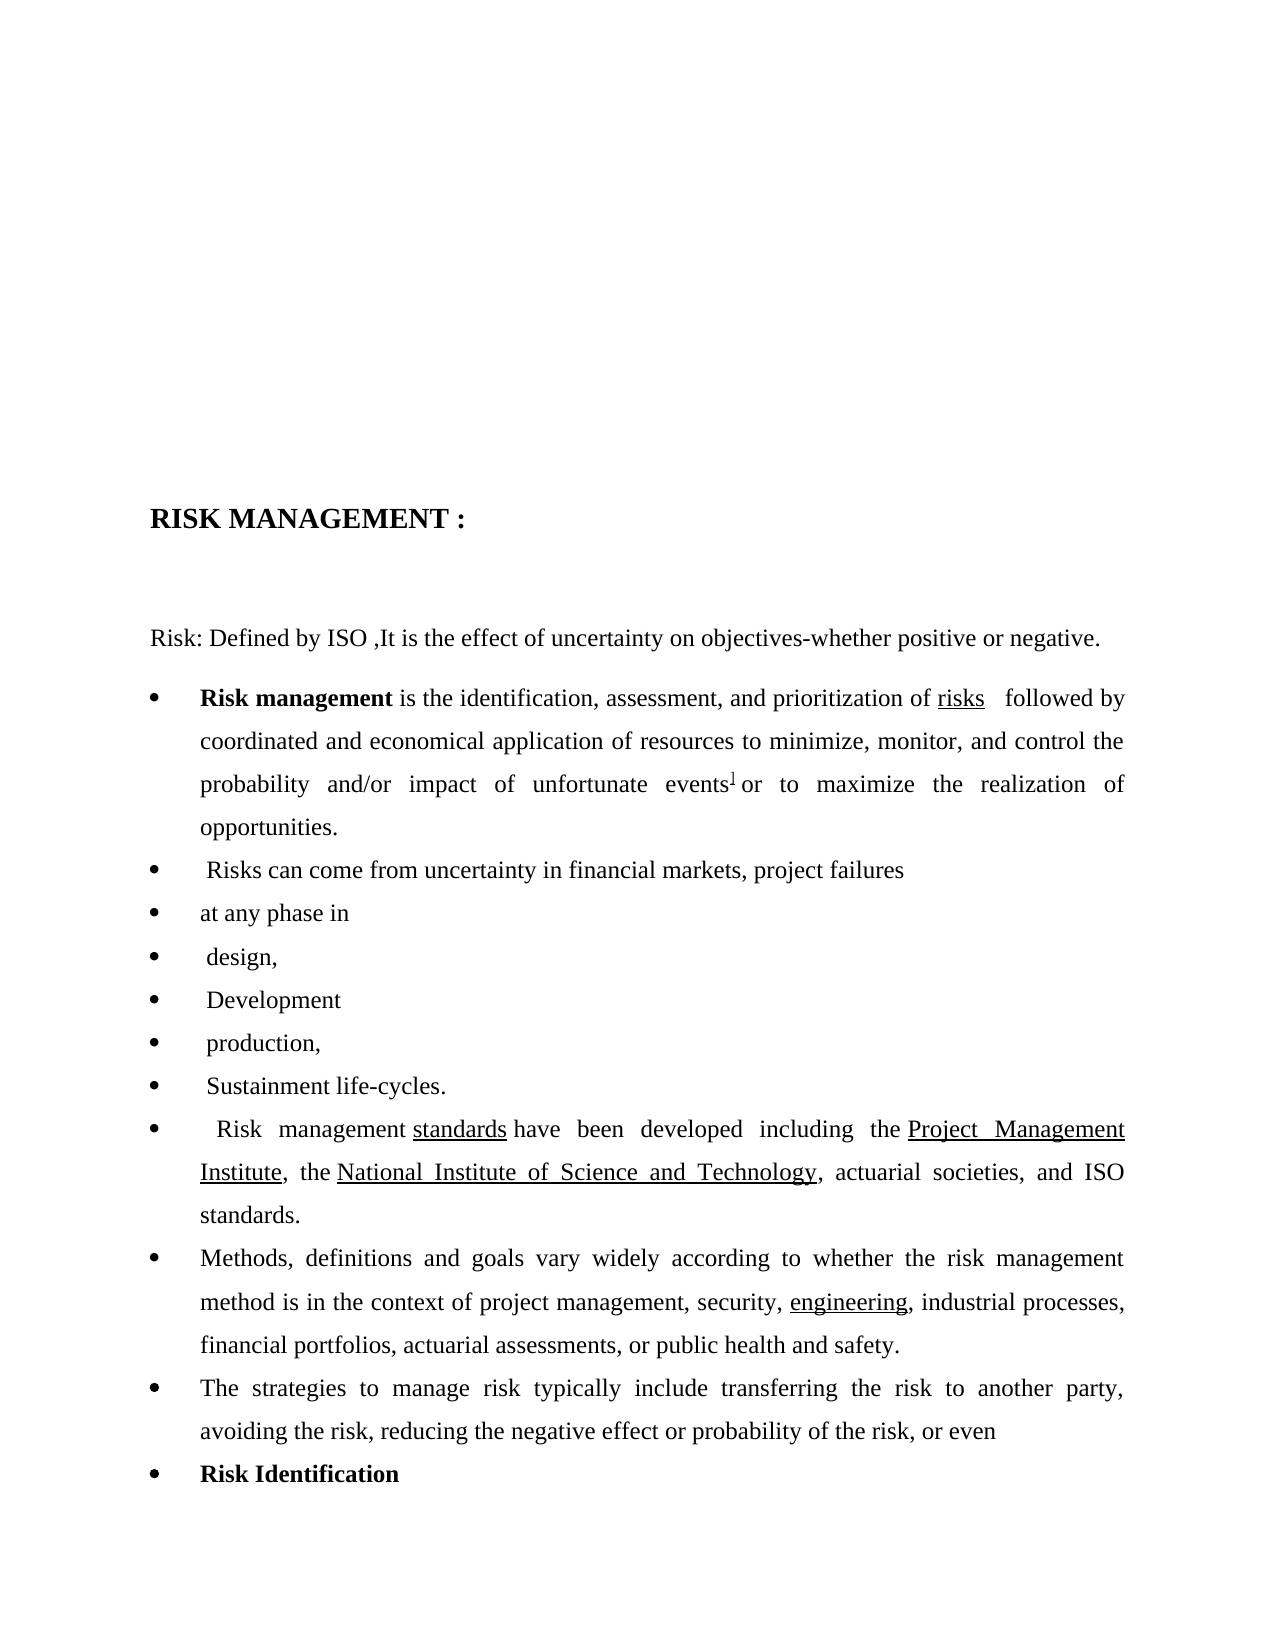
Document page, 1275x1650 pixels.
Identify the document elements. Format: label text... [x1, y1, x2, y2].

list The strategies to manage risk typically include transferring the risk to another party, avoiding the risk, reducing the negative effect or probability of the risk, or even [150, 1373, 1125, 1445]
list design, [150, 942, 1125, 970]
list Risks can come from uncertainty in financial markets, project failures [150, 855, 1125, 884]
list Development [150, 985, 1125, 1013]
list RISK MANAGEMENT : [150, 502, 1125, 535]
list Sustainment life-cycles. [150, 1071, 1125, 1100]
list Methods, definitions and goals vary widely according to whether the risk management method is in the context of project management, security, engineering, industrial processes, financial portfolios, actuarial assessments, or public health and safety. [150, 1243, 1125, 1358]
list at any phase in [150, 898, 1125, 927]
list production, [150, 1028, 1125, 1057]
list Risk management standards have been developed including the Project Management Institute, the National Institute of Science and Technology, actuarial societies, and ISO standards. [150, 1114, 1125, 1229]
text Risk: Defined by ISO ,It is the effect of uncertainty on objectives-whether positive or negative. [150, 623, 1125, 652]
list Risk management is the identification, assessment, and prioritization of risks followed by coordinated and economical application of resources to minimize, monitor, and control the probability and/or impact of unfortunate events] or to maximize the realization of opportunities. [150, 683, 1125, 841]
list Risk Identification [150, 1459, 1125, 1488]
